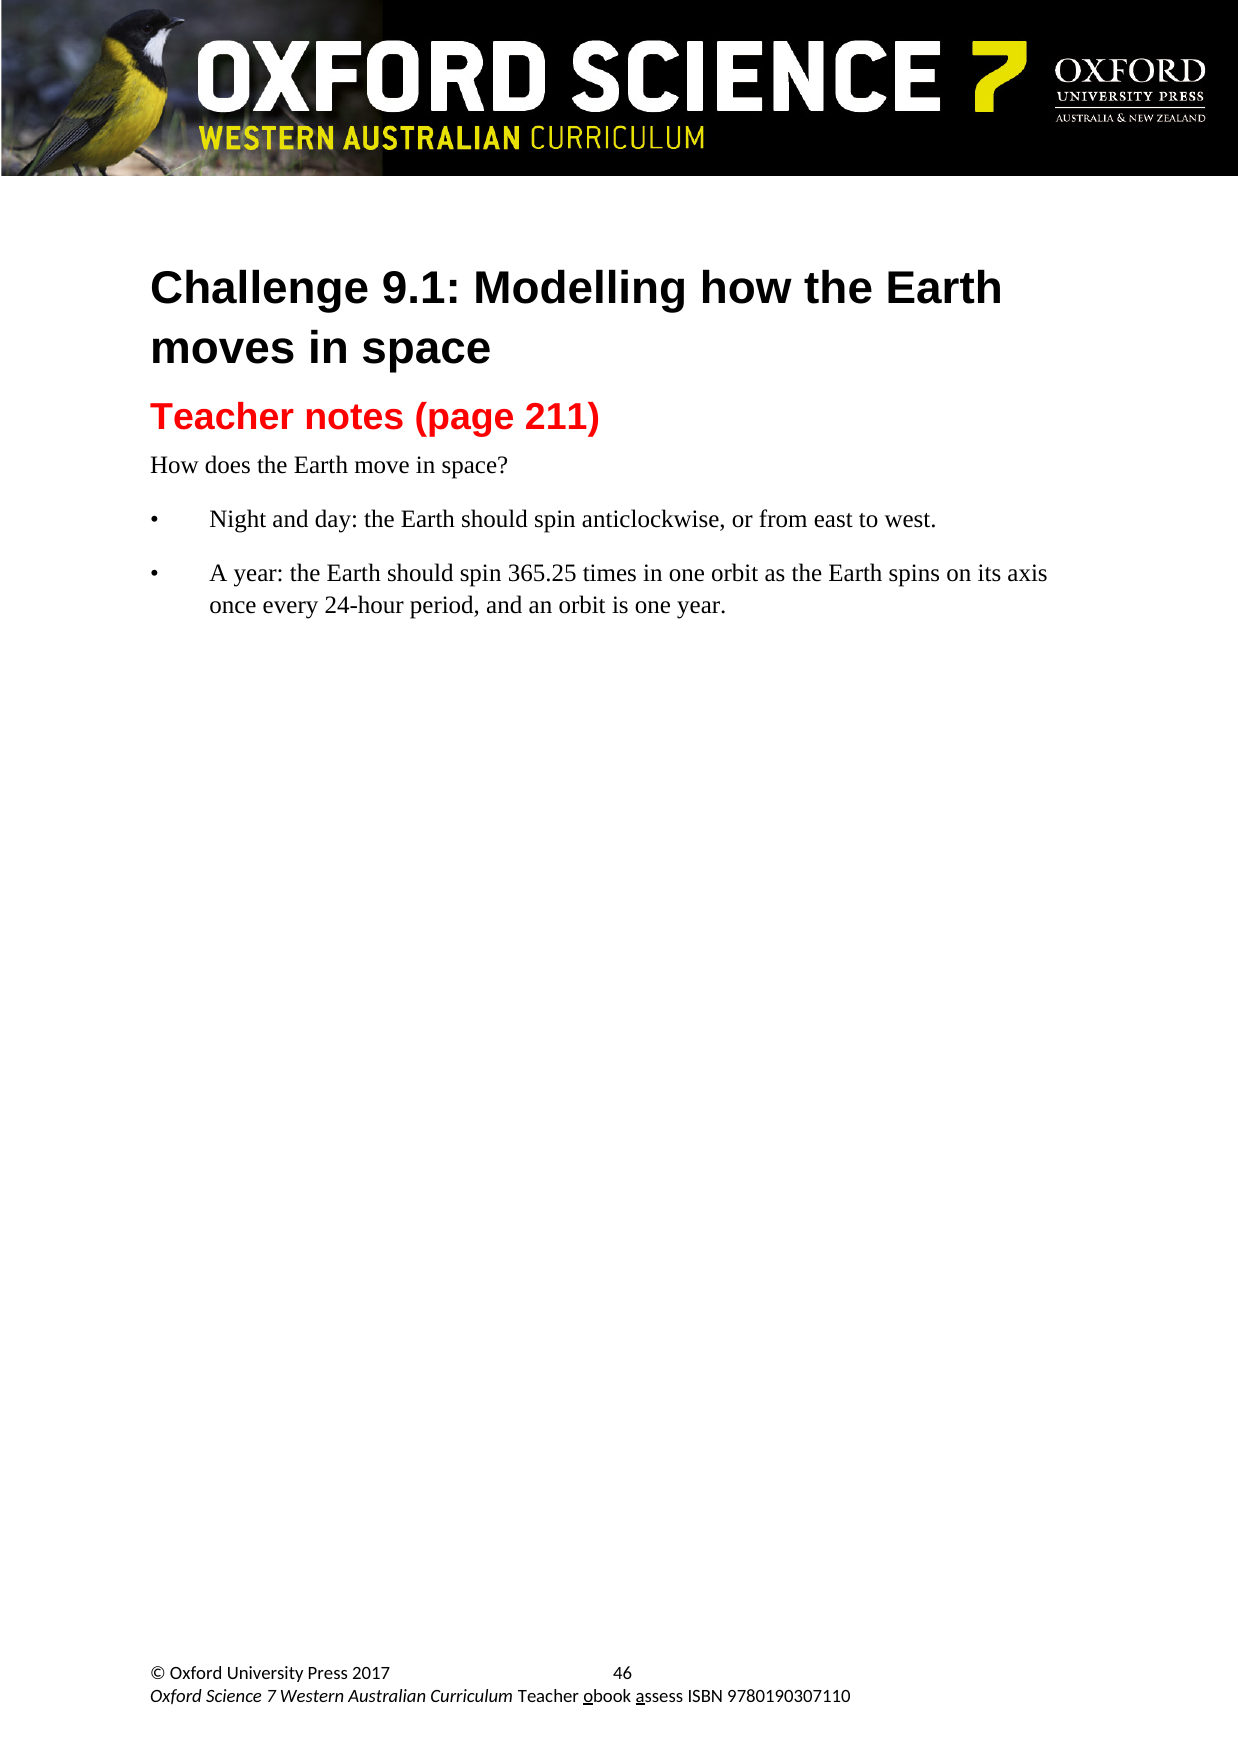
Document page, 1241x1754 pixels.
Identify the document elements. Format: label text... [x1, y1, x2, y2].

text How does the Earth move in space? [150, 450, 1090, 479]
list • A year: the Earth should spin 365.25 times in one orbit as the Earth spins on its axis once every 24-hour period, and an orbit is one year. [150, 558, 1090, 619]
text Teacher notes (page 211) [150, 394, 1090, 437]
picture [0, 0, 1238, 176]
list • Night and day: the Earth should spin anticlockwise, or from east to west. [150, 504, 1090, 532]
text Challenge 9.1: Modelling how the Earth moves in space [150, 176, 1090, 374]
